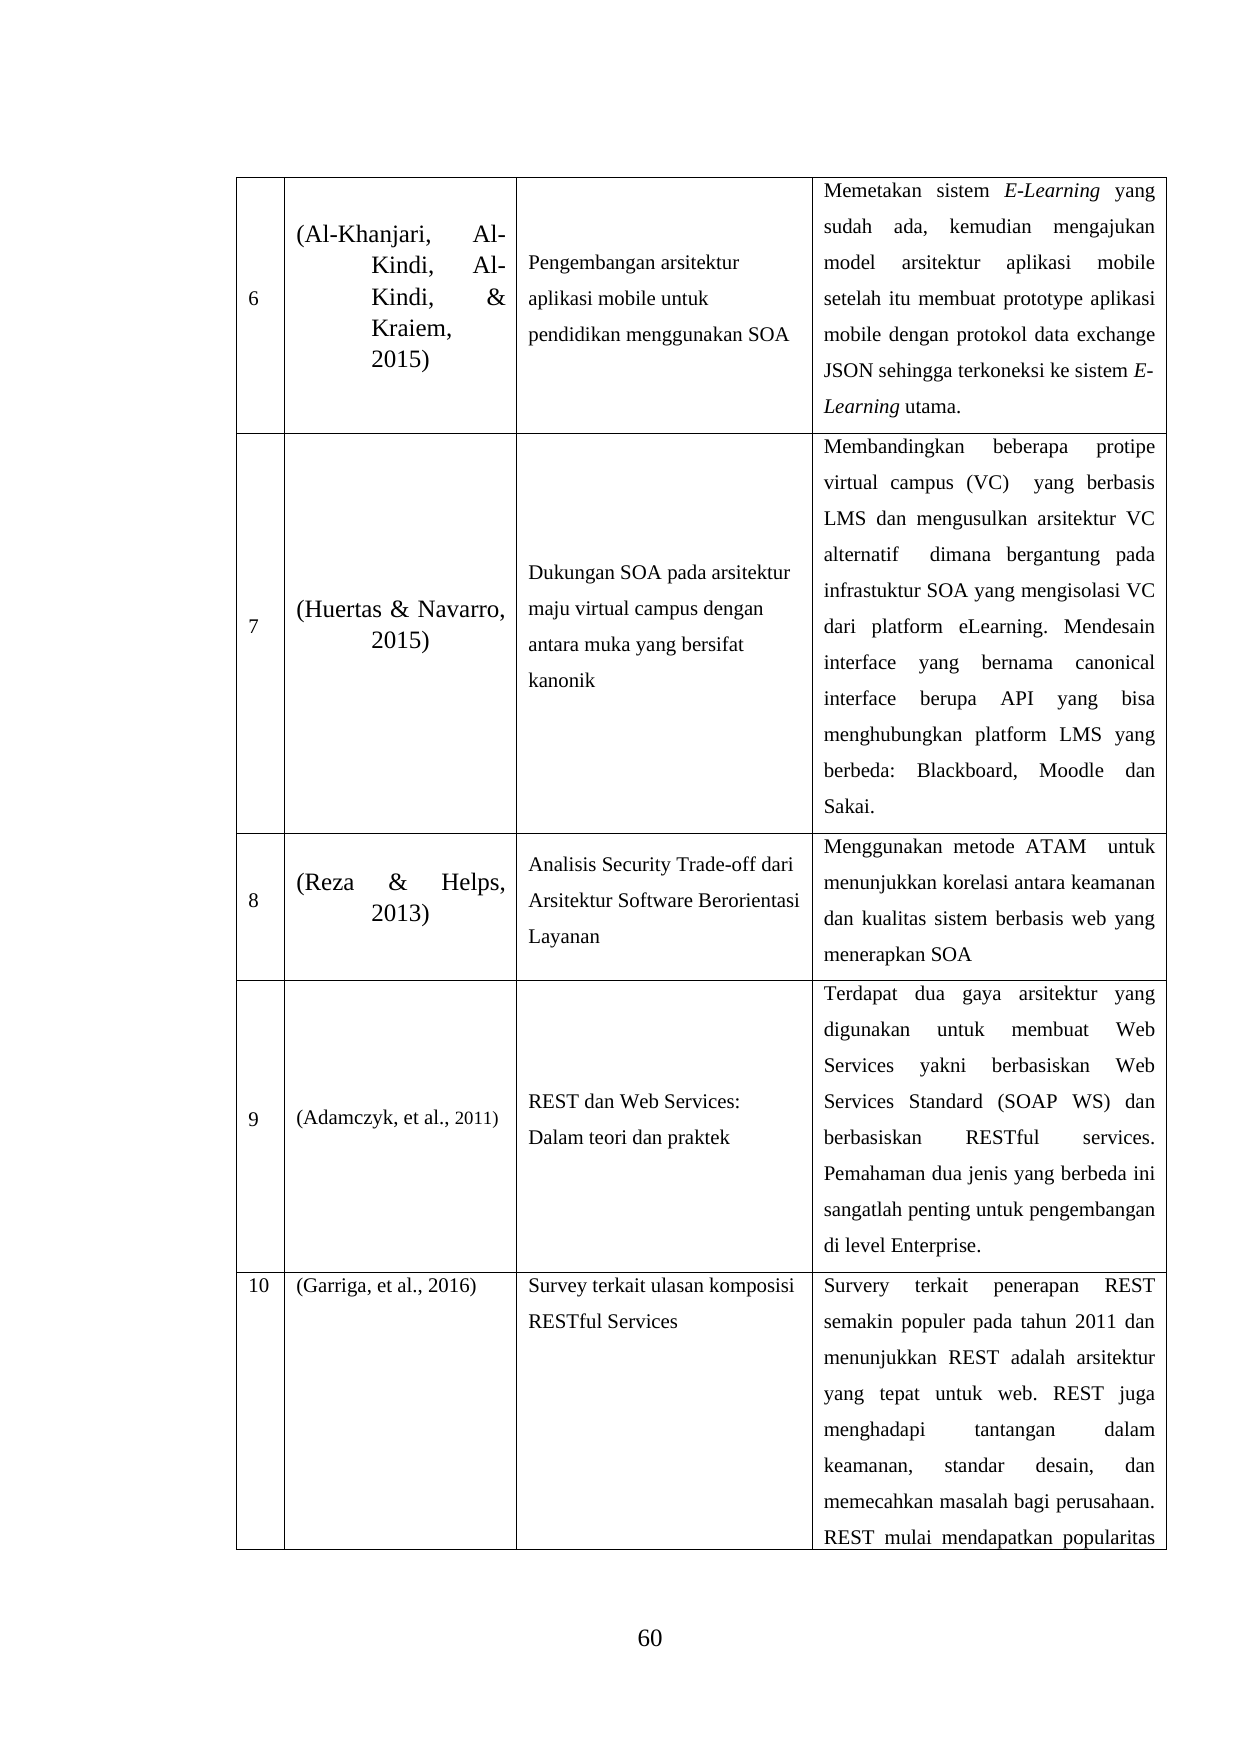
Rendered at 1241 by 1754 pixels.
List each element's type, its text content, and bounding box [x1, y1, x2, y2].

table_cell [517, 1273, 812, 1549]
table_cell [285, 1273, 516, 1549]
table_cell Membandingkan beberapa protipe virtual campus (VC) yang berbasis LMS dan mengusulkan arsitektur VC alternatif dimana bergantung pada infrastuktur SOA yang mengisolasi VC dari platform eLearning. Mendesain interface yang bernama canonical interface berupa API yang bisa menghubungkan platform LMS yang berbeda: Blackboard, Moodle dan Sakai. [813, 434, 1166, 833]
table_cell 8 [237, 834, 284, 980]
table_cell REST dan Web Services: Dalam teori dan praktek [517, 981, 812, 1272]
table_cell Menggunakan metode ATAM untuk menunjukkan korelasi antara keamanan dan kualitas sistem berbasis web yang menerapkan SOA [813, 834, 1166, 980]
table_cell Terdapat dua gaya arsitektur yang digunakan untuk membuat Web Services yakni berbasiskan Web Services Standard (SOAP WS) dan berbasiskan RESTful services. Pemahaman dua jenis yang berbeda ini sangatlah penting untuk pengembangan di level Enterprise. [813, 981, 1166, 1272]
table_cell Pengembangan arsitektur aplikasi mobile untuk pendidikan menggunakan SOA [517, 178, 812, 433]
table_cell 9 [237, 981, 284, 1272]
table_cell [285, 434, 516, 833]
table_cell (Adamczyk, et al., 2011) [285, 981, 516, 1272]
table_cell Analisis Security Trade-off dari Arsitektur Software Berorientasi Layanan [517, 834, 812, 980]
table_cell 6 [237, 178, 284, 433]
table_cell 7 [237, 434, 284, 833]
table_cell 10 [237, 1273, 284, 1549]
table_cell Memetakan sistem E-Learning yang sudah ada, kemudian mengajukan model arsitektur aplikasi mobile setelah itu membuat prototype aplikasi mobile dengan protokol data exchange JSON sehingga terkoneksi ke sistem E-Learning utama. [813, 178, 1166, 433]
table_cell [813, 1273, 1166, 1549]
table_cell [285, 178, 516, 433]
table_cell [285, 834, 516, 980]
table_cell Dukungan SOA pada arsitektur maju virtual campus dengan antara muka yang bersifat kanonik [517, 434, 812, 833]
